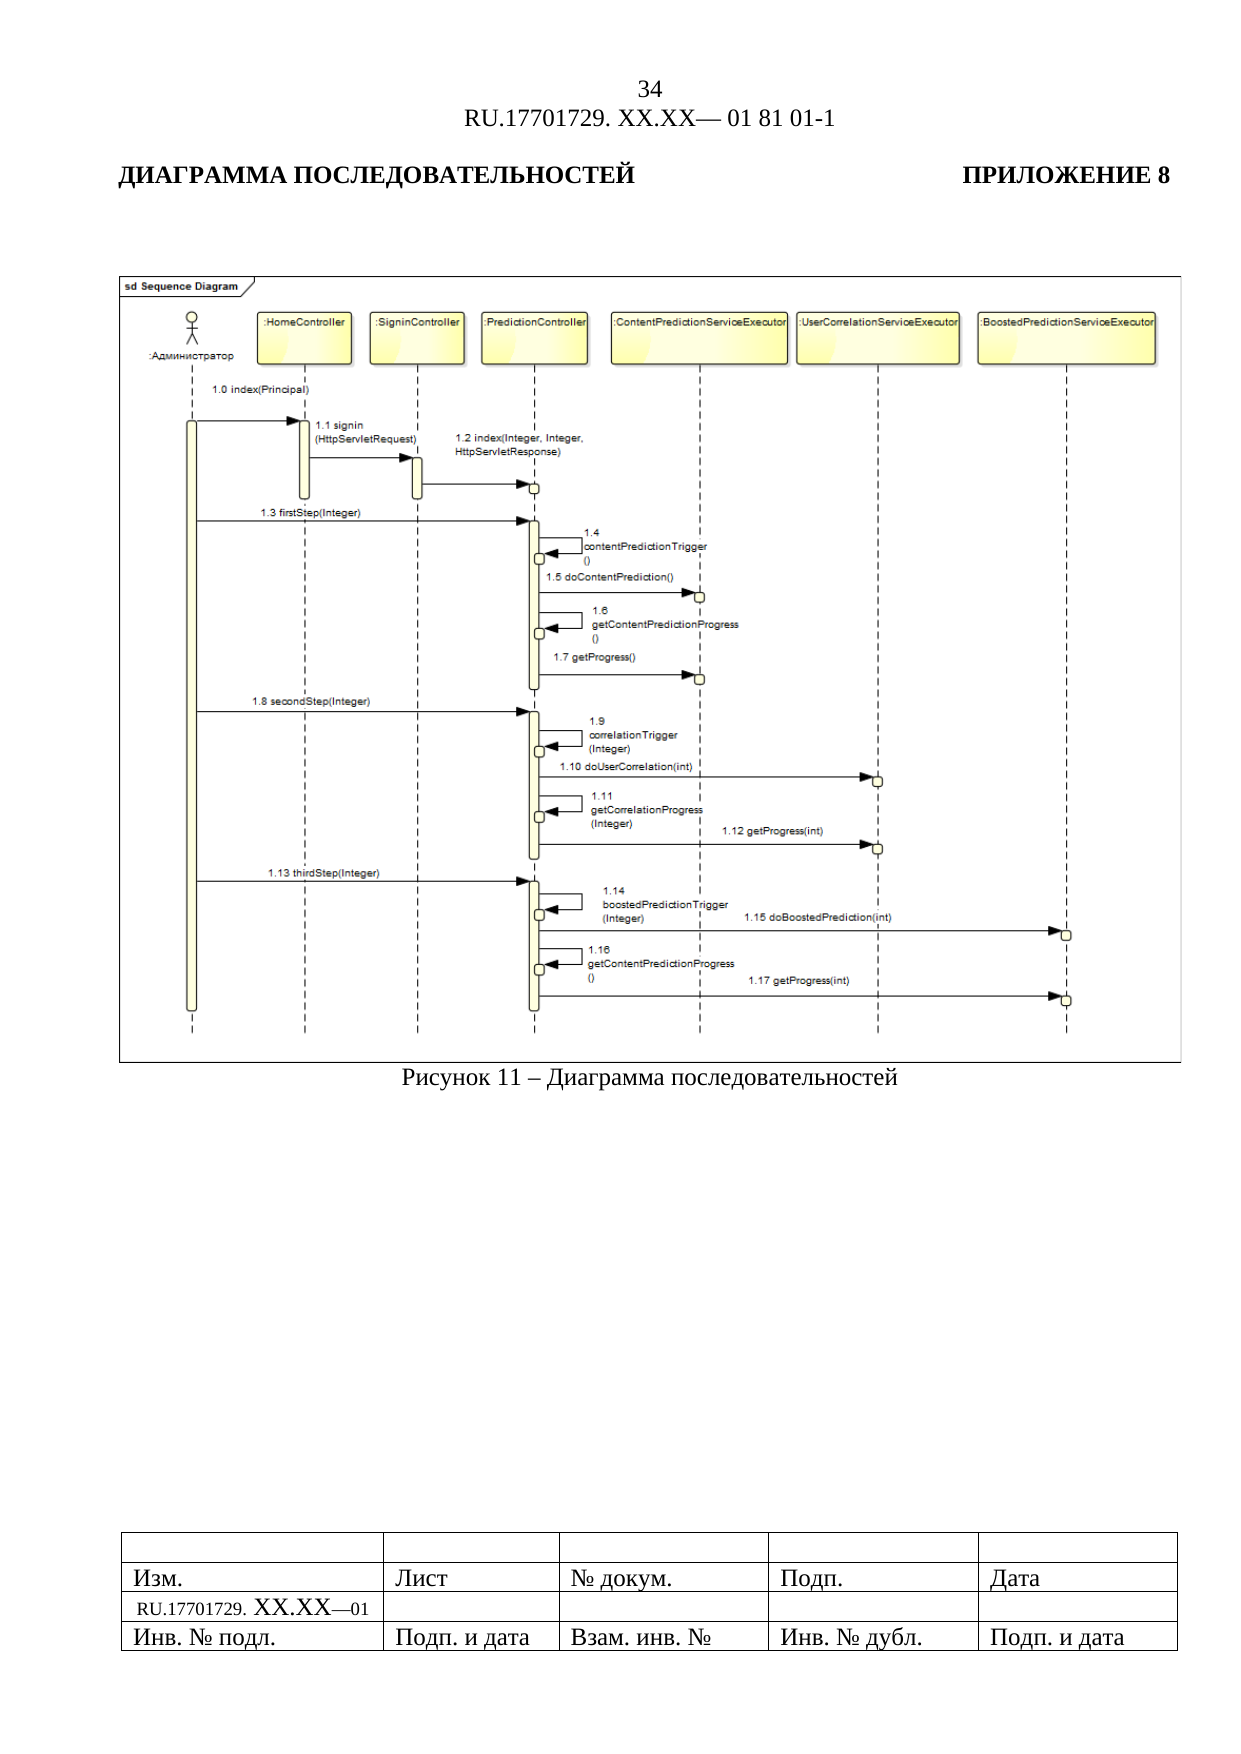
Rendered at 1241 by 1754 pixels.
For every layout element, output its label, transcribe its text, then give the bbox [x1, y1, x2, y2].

picture [118, 275, 1182, 1063]
table_header ДИАГРАММА ПОСЛЕДОВАТЕЛЬНОСТЕЙ [107, 160, 886, 218]
table_header ПРИЛОЖЕНИЕ 8 [886, 160, 1181, 218]
text Рисунок 11 – Диаграмма последовательностей [118, 1063, 1181, 1091]
